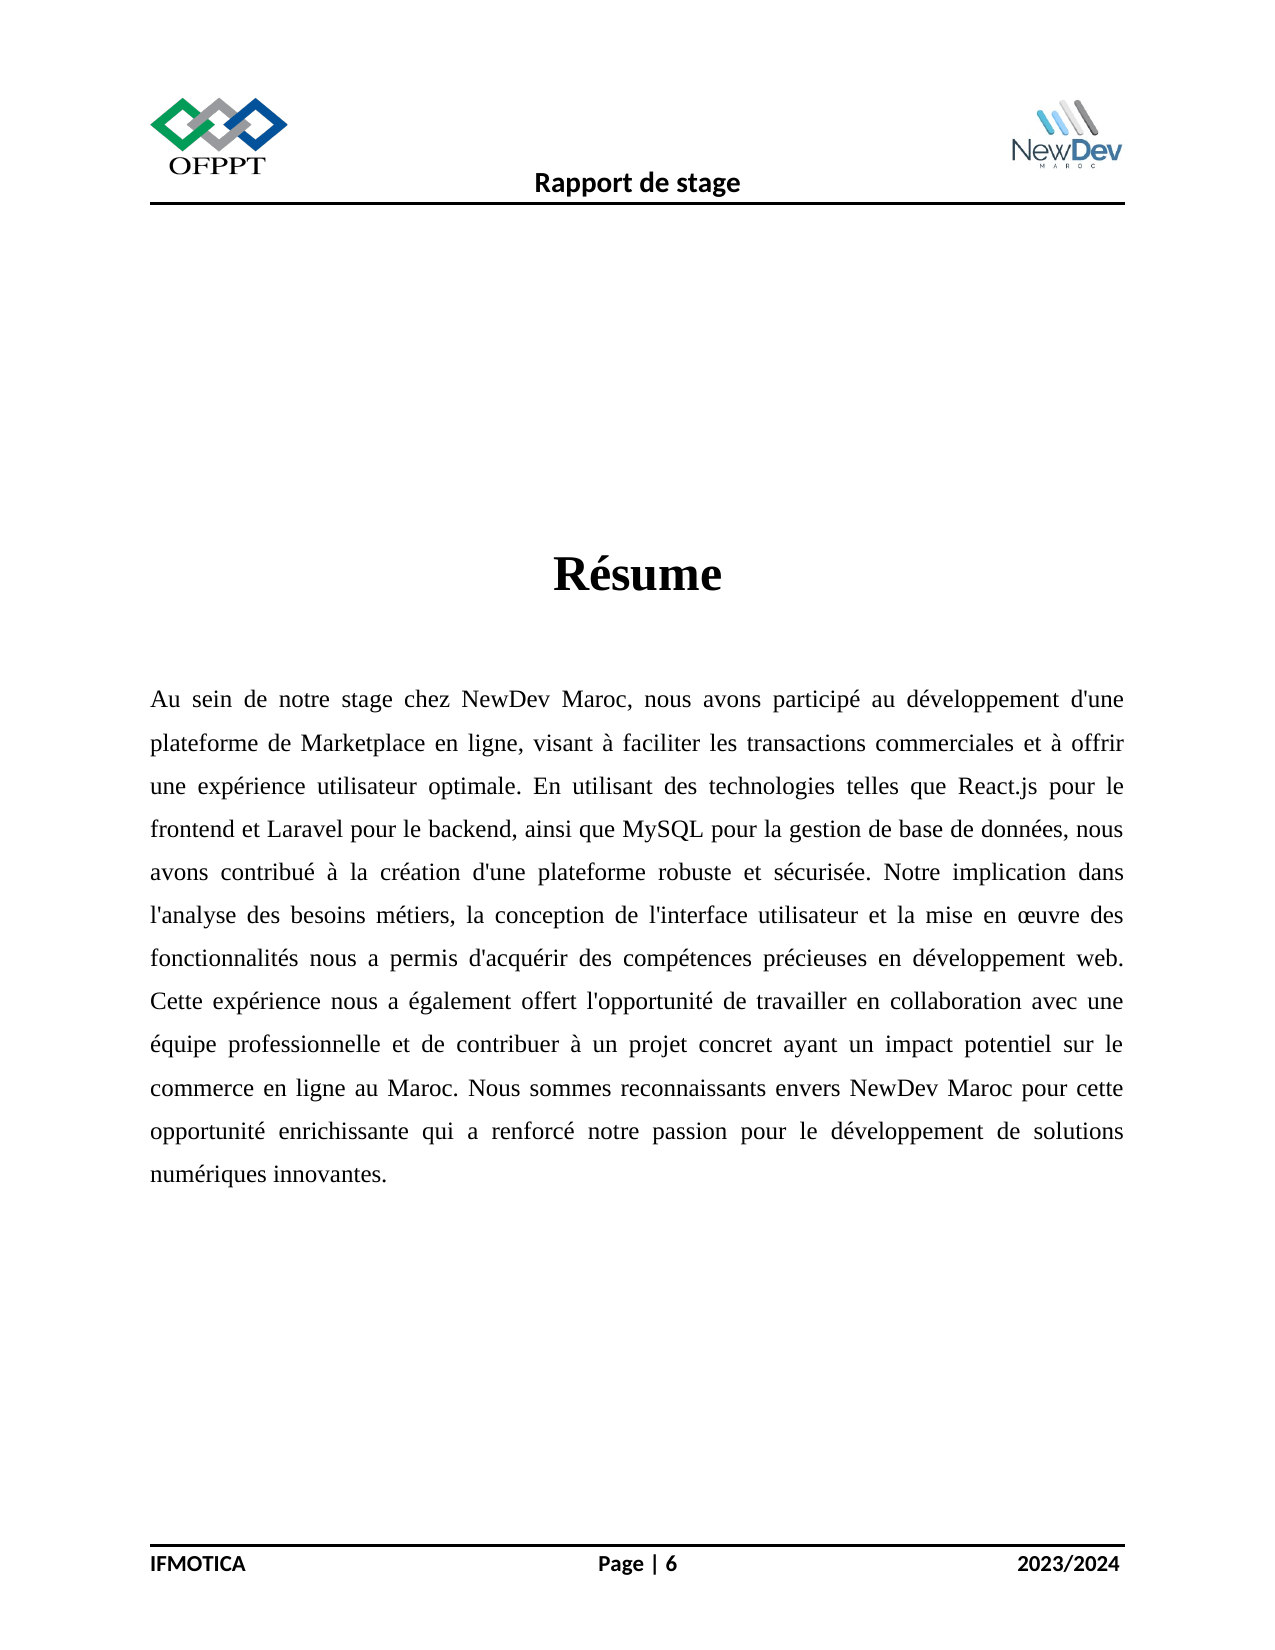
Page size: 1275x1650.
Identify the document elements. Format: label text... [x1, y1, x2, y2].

picture [1007, 75, 1125, 193]
subtitle Résume [150, 544, 1125, 601]
picture [150, 79, 288, 193]
text Au sein de notre stage chez NewDev Maroc, nous avons participé au développement d'une plateforme de Marketplace en ligne, visant à faciliter les transactions commerciales et à offrir une expérience utilisateur optimale. En utilisant des technologies telles que React.js pour le frontend et Laravel pour le backend, ainsi que MySQL pour la gestion de base de données, nous avons contribué à la création d'une plateforme robuste et sécurisée. Notre implication dans l'analyse des besoins métiers, la conception de l'interface utilisateur et la mise en œuvre des fonctionnalités nous a permis d'acquérir des compétences précieuses en développement web. Cette expérience nous a également offert l'opportunité de travailler en collaboration avec une équipe professionnelle et de contribuer à un projet concret ayant un impact potentiel sur le commerce en ligne au Maroc. Nous sommes reconnaissants envers NewDev Maroc pour cette opportunité enrichissante qui a renforcé notre passion pour le développement de solutions numériques innovantes. [150, 684, 1125, 1188]
